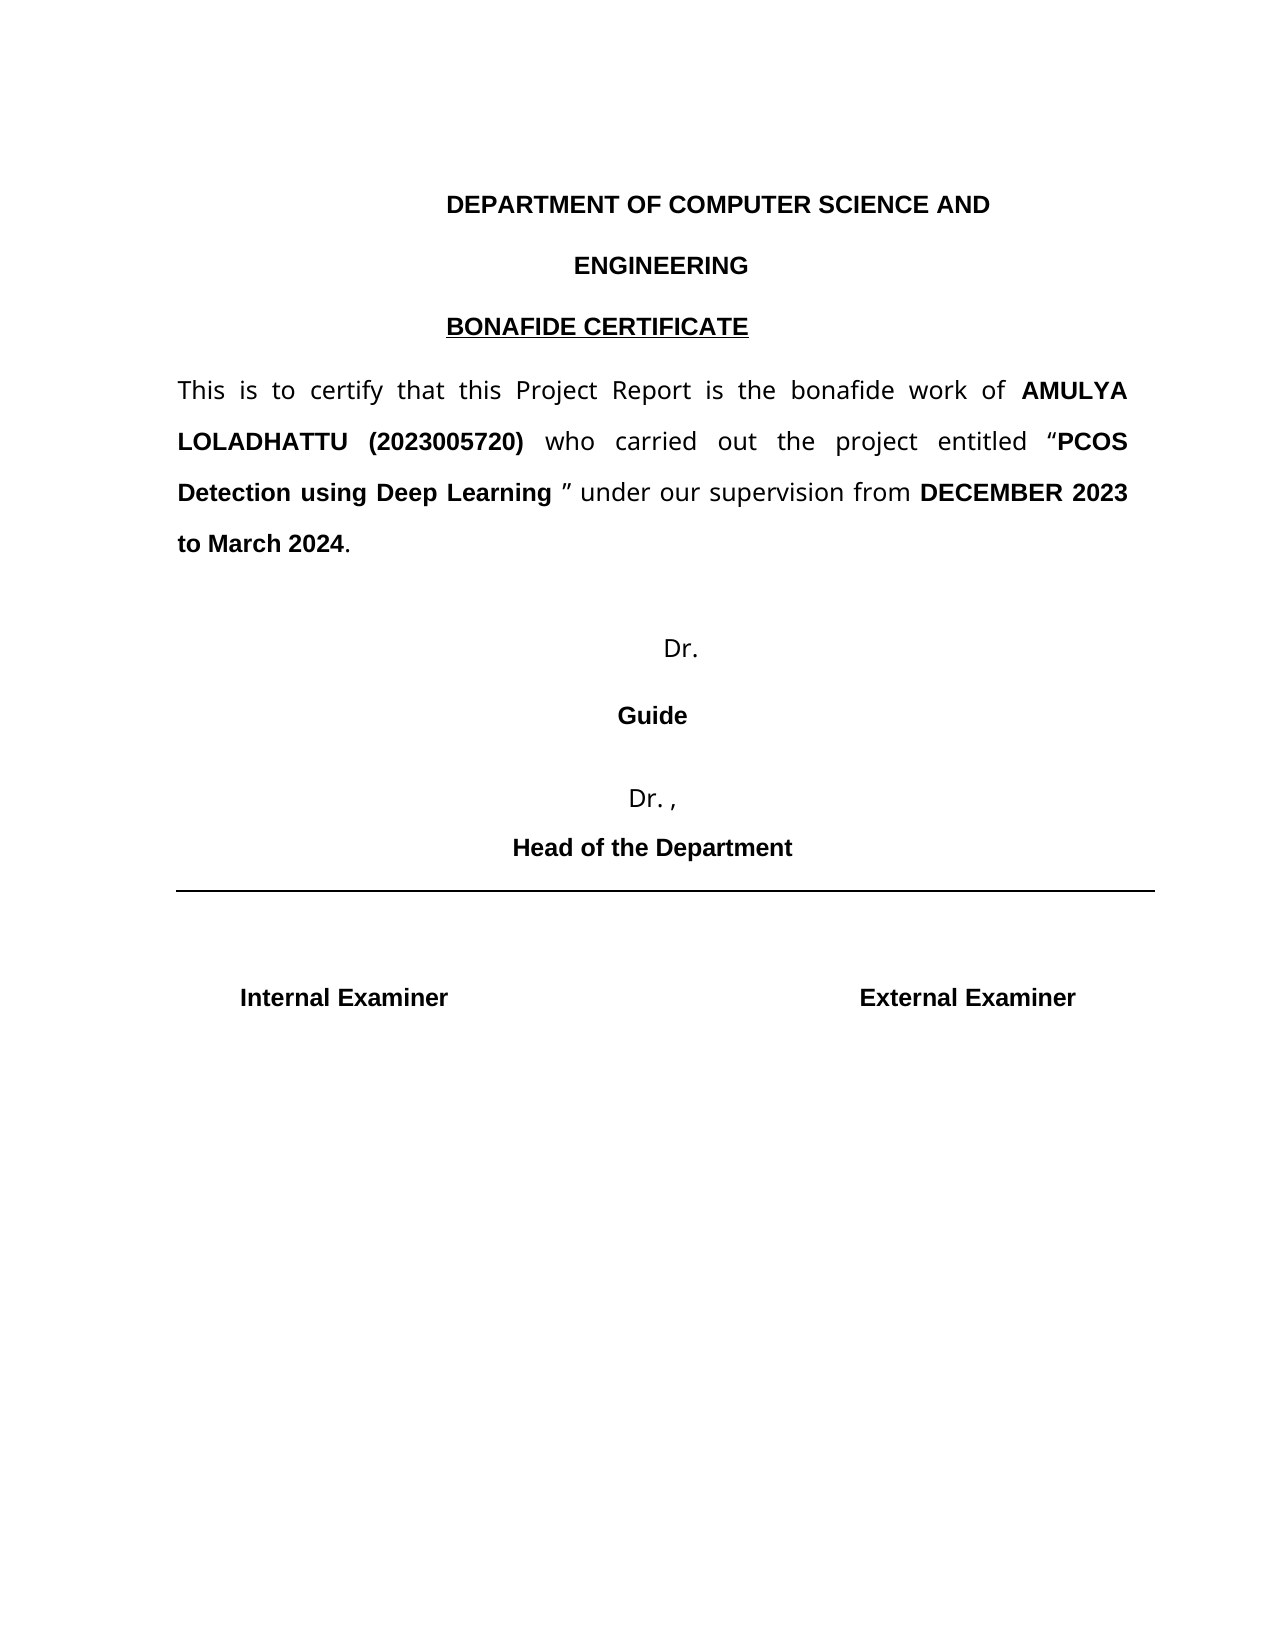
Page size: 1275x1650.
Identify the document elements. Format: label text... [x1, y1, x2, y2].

text Head of the Department [164, 833, 1140, 861]
text This is to certify that this Project Report is the bonafide work of AMULYA LOLADHATTU (2023005720) who carried out the project entitled “PCOS Detection using Deep Learning ” under our supervision from DECEMBER 2023 to March 2024. [177, 373, 1128, 560]
text DEPARTMENT OF COMPUTER SCIENCE AND [446, 189, 1123, 218]
text BONAFIDE CERTIFICATE [446, 312, 1123, 341]
text Dr. , [170, 781, 1134, 815]
text ENGINEERING [446, 251, 1123, 279]
text Internal Examiner External Examiner [240, 983, 1164, 1012]
text Guide [164, 701, 1140, 729]
text Dr. [197, 630, 1164, 664]
